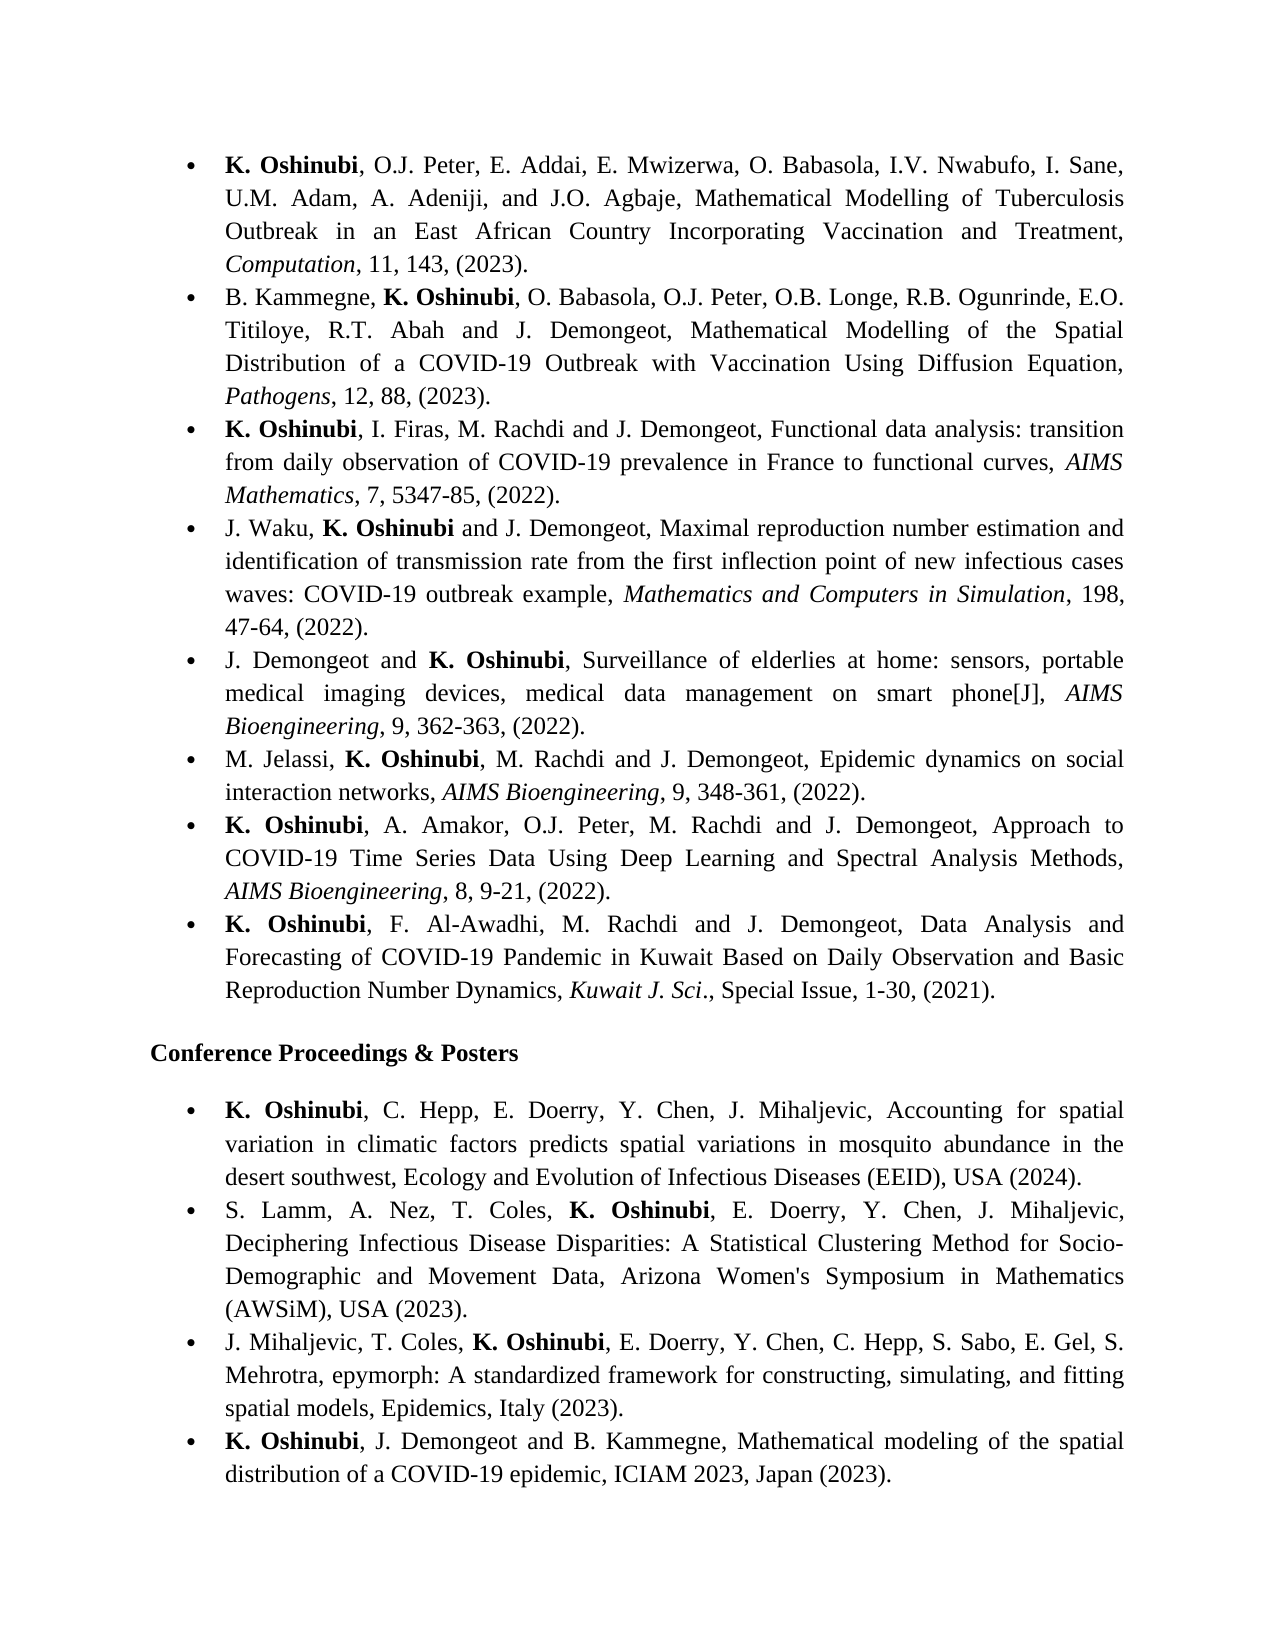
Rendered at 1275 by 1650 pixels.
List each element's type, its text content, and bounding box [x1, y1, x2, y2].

list K. Oshinubi, A. Amakor, O.J. Peter, M. Rachdi and J. Demongeot, Approach to COVID-19 Time Series Data Using Deep Learning and Spectral Analysis Methods, AIMS Bioengineering, 8, 9-21, (2022). [187, 810, 1125, 905]
list B. Kammegne, K. Oshinubi, O. Babasola, O.J. Peter, O.B. Longe, R.B. Ogunrinde, E.O. Titiloye, R.T. Abah and J. Demongeot, Mathematical Modelling of the Spatial Distribution of a COVID-19 Outbreak with Vaccination Using Diffusion Equation, Pathogens, 12, 88, (2023). [187, 282, 1125, 410]
list K. Oshinubi, C. Hepp, E. Doerry, Y. Chen, J. Mihaljevic, Accounting for spatial variation in climatic factors predicts spatial variations in mosquito abundance in the desert southwest, Ecology and Evolution of Infectious Diseases (EEID), USA (2024). [187, 1096, 1125, 1190]
list J. Demongeot and K. Oshinubi, Surveillance of elderlies at home: sensors, portable medical imaging devices, medical data management on smart phone[J], AIMS Bioengineering, 9, 362-363, (2022). [187, 645, 1125, 740]
list M. Jelassi, K. Oshinubi, M. Rachdi and J. Demongeot, Epidemic dynamics on social interaction networks, AIMS Bioengineering, 9, 348-361, (2022). [187, 744, 1125, 806]
list K. Oshinubi, F. Al-Awadhi, M. Rachdi and J. Demongeot, Data Analysis and Forecasting of COVID-19 Pandemic in Kuwait Based on Daily Observation and Basic Reproduction Number Dynamics, Kuwait J. Sci., Special Issue, 1-30, (2021). [187, 909, 1125, 1004]
text Conference Proceedings & Posters [150, 1038, 1125, 1066]
list K. Oshinubi, O.J. Peter, E. Addai, E. Mwizerwa, O. Babasola, I.V. Nwabufo, I. Sane, U.M. Adam, A. Adeniji, and J.O. Agbaje, Mathematical Modelling of Tuberculosis Outbreak in an East African Country Incorporating Vaccination and Treatment, Computation, 11, 143, (2023). [187, 150, 1125, 278]
list K. Oshinubi, I. Firas, M. Rachdi and J. Demongeot, Functional data analysis: transition from daily observation of COVID-19 prevalence in France to functional curves, AIMS Mathematics, 7, 5347-85, (2022). [187, 414, 1125, 509]
list J. Waku, K. Oshinubi and J. Demongeot, Maximal reproduction number estimation and identification of transmission rate from the first inflection point of new infectious cases waves: COVID-19 outbreak example, Mathematics and Computers in Simulation, 198, 47-64, (2022). [187, 513, 1125, 641]
list J. Mihaljevic, T. Coles, K. Oshinubi, E. Doerry, Y. Chen, C. Hepp, S. Sabo, E. Gel, S. Mehrotra, epymorph: A standardized framework for constructing, simulating, and fitting spatial models, Epidemics, Italy (2023). [187, 1327, 1125, 1422]
list K. Oshinubi, J. Demongeot and B. Kammegne, Mathematical modeling of the spatial distribution of a COVID-19 epidemic, ICIAM 2023, Japan (2023). [187, 1426, 1125, 1488]
list S. Lamm, A. Nez, T. Coles, K. Oshinubi, E. Doerry, Y. Chen, J. Mihaljevic, Deciphering Infectious Disease Disparities: A Statistical Clustering Method for Socio-Demographic and Movement Data, Arizona Women's Symposium in Mathematics (AWSiM), USA (2023). [187, 1195, 1125, 1322]
